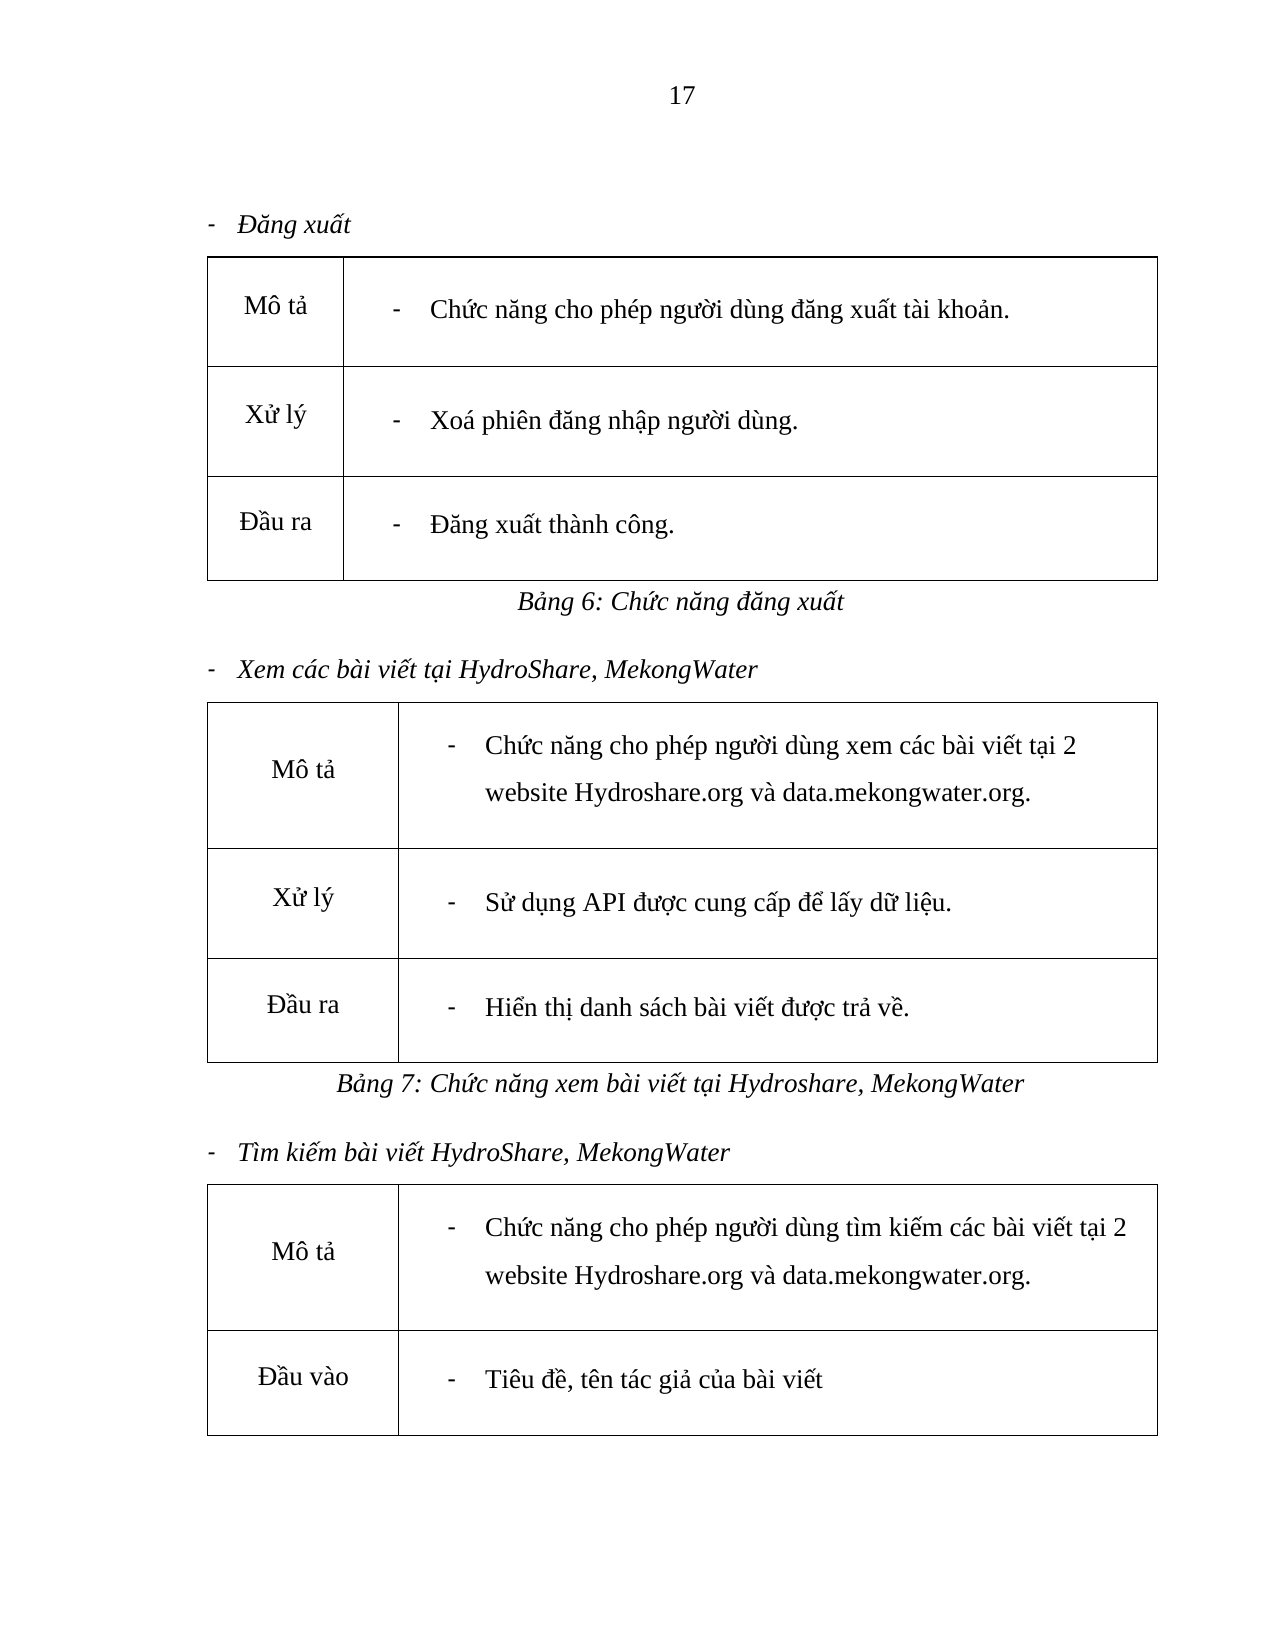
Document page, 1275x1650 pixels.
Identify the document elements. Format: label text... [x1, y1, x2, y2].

table_cell Xử lý [208, 849, 398, 958]
subtitle Xem các bài viết tại HydroShare, MekongWater [207, 652, 1156, 686]
table_header Chức năng cho phép người dùng đăng xuất tài khoản. [344, 258, 1157, 366]
table_cell Đầu ra [208, 477, 343, 580]
table_header Chức năng cho phép người dùng xem các bài viết tại 2 website Hydroshare.org và data.mekongwater.org. [399, 703, 1157, 848]
text Bảng 7: Chức năng xem bài viết tại Hydroshare, MekongWater [207, 1067, 1156, 1098]
table_header Mô tả [208, 258, 343, 366]
subtitle Tìm kiếm bài viết HydroShare, MekongWater [207, 1135, 1156, 1168]
table_cell Xử lý [208, 367, 343, 476]
subtitle Đăng xuất [207, 207, 1156, 240]
table_cell Tiêu đề, tên tác giả của bài viết [399, 1331, 1157, 1434]
table_header Mô tả [208, 1185, 398, 1330]
text Bảng 6: Chức năng đăng xuất [207, 585, 1156, 616]
table_cell Sử dụng API được cung cấp để lấy dữ liệu. [399, 849, 1157, 958]
table_cell Hiển thị danh sách bài viết được trả về. [399, 959, 1157, 1062]
table_cell Đăng xuất thành công. [344, 477, 1157, 580]
table_cell Đầu vào [208, 1331, 398, 1434]
table_header Mô tả [208, 703, 398, 848]
table_cell Xoá phiên đăng nhập người dùng. [344, 367, 1157, 476]
table_header Chức năng cho phép người dùng tìm kiếm các bài viết tại 2 website Hydroshare.org và data.mekongwater.org. [399, 1185, 1157, 1330]
table_cell Đầu ra [208, 959, 398, 1062]
